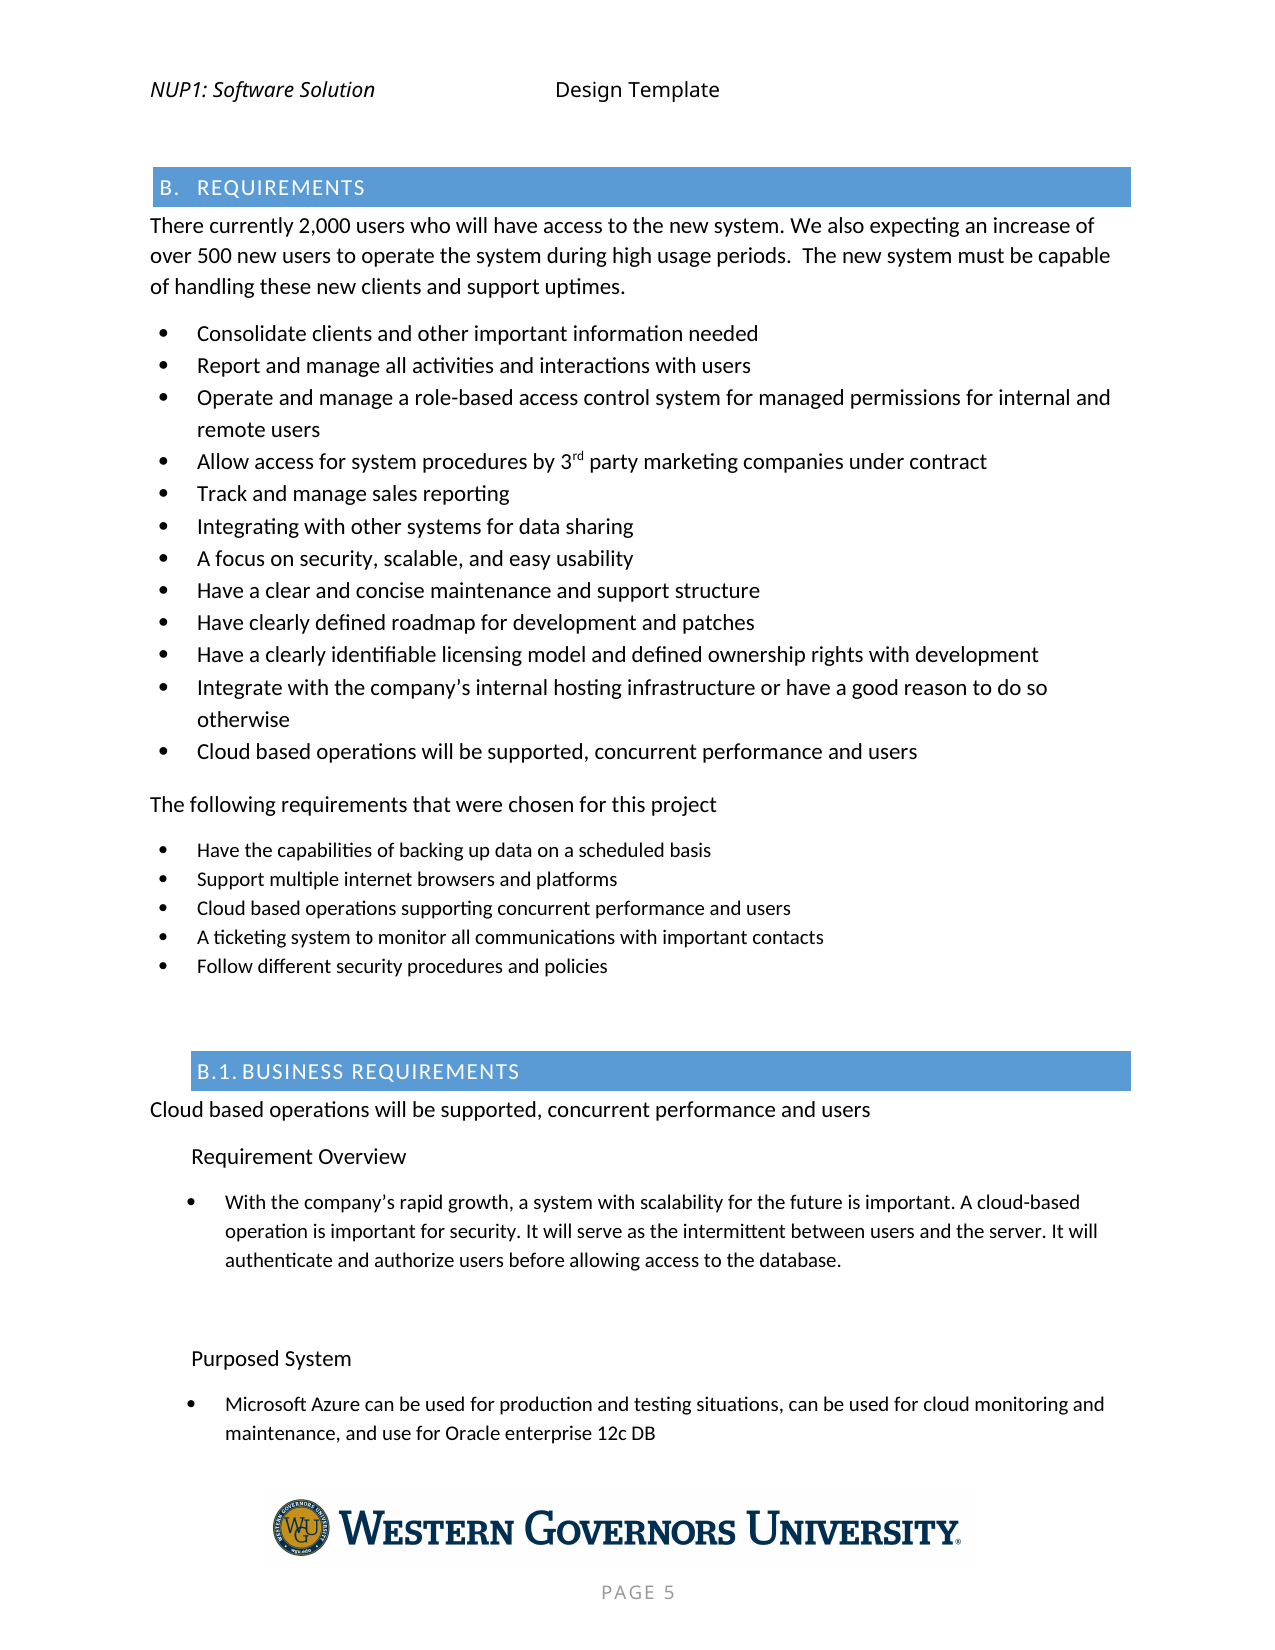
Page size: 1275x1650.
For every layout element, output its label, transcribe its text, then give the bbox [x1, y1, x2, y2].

list Have a clear and concise maintenance and support structure [159, 576, 1125, 604]
list Cloud based operations will be supported, concurrent performance and users [159, 737, 1125, 765]
list A ticketing system to monitor all communications with important contacts [159, 924, 1125, 950]
list Operate and manage a role-based access control system for managed permissions for internal and remote users [159, 383, 1125, 443]
list A focus on security, scalable, and easy usability [159, 544, 1125, 572]
list Cloud based operations supporting concurrent performance and users [159, 895, 1125, 921]
list With the company’s rapid growth, a system with scalability for the future is important. A cloud-based operation is important for security. It will serve as the intermittent between users and the server. It will authenticate and authorize users before allowing access to the database. [187, 1189, 1125, 1273]
list Follow different security procedures and policies [159, 954, 1125, 979]
list Report and manage all activities and interactions with users [159, 351, 1125, 379]
list Microsoft Azure can be used for production and testing situations, can be used for cloud monitoring and maintenance, and use for Oracle enterprise 12c DB [187, 1391, 1125, 1446]
picture [263, 1488, 974, 1567]
subtitle Requirements [159, 173, 1125, 201]
list Integrate with the company’s internal hosting infrastructure or have a good reason to do so otherwise [159, 673, 1125, 733]
list Track and manage sales reporting [159, 479, 1125, 508]
list Integrating with other systems for data sharing [159, 512, 1125, 540]
text The following requirements that were chosen for this project [150, 790, 1125, 818]
text Requirement Overview [150, 1142, 1125, 1170]
list Have the capabilities of backing up data on a scheduled basis [159, 837, 1125, 862]
text Cloud based operations will be supported, concurrent performance and users [150, 1095, 1125, 1123]
list Have clearly defined roadmap for development and patches [159, 608, 1125, 636]
text There currently 2,000 users who will have access to the new system. We also expecting an increase of over 500 new users to operate the system during high usage periods. The new system must be capable of handling these new clients and support uptimes. [150, 211, 1125, 300]
list Support multiple internet browsers and platforms [159, 866, 1125, 892]
text Purposed System [150, 1344, 1125, 1372]
list Have a clearly identifiable licensing model and defined ownership rights with development [159, 641, 1125, 668]
list Allow access for system procedures by 3rd party marketing companies under contract [159, 447, 1125, 475]
subtitle Business Requirements [197, 1057, 1125, 1085]
list Consolidate clients and other important information needed [159, 319, 1125, 347]
